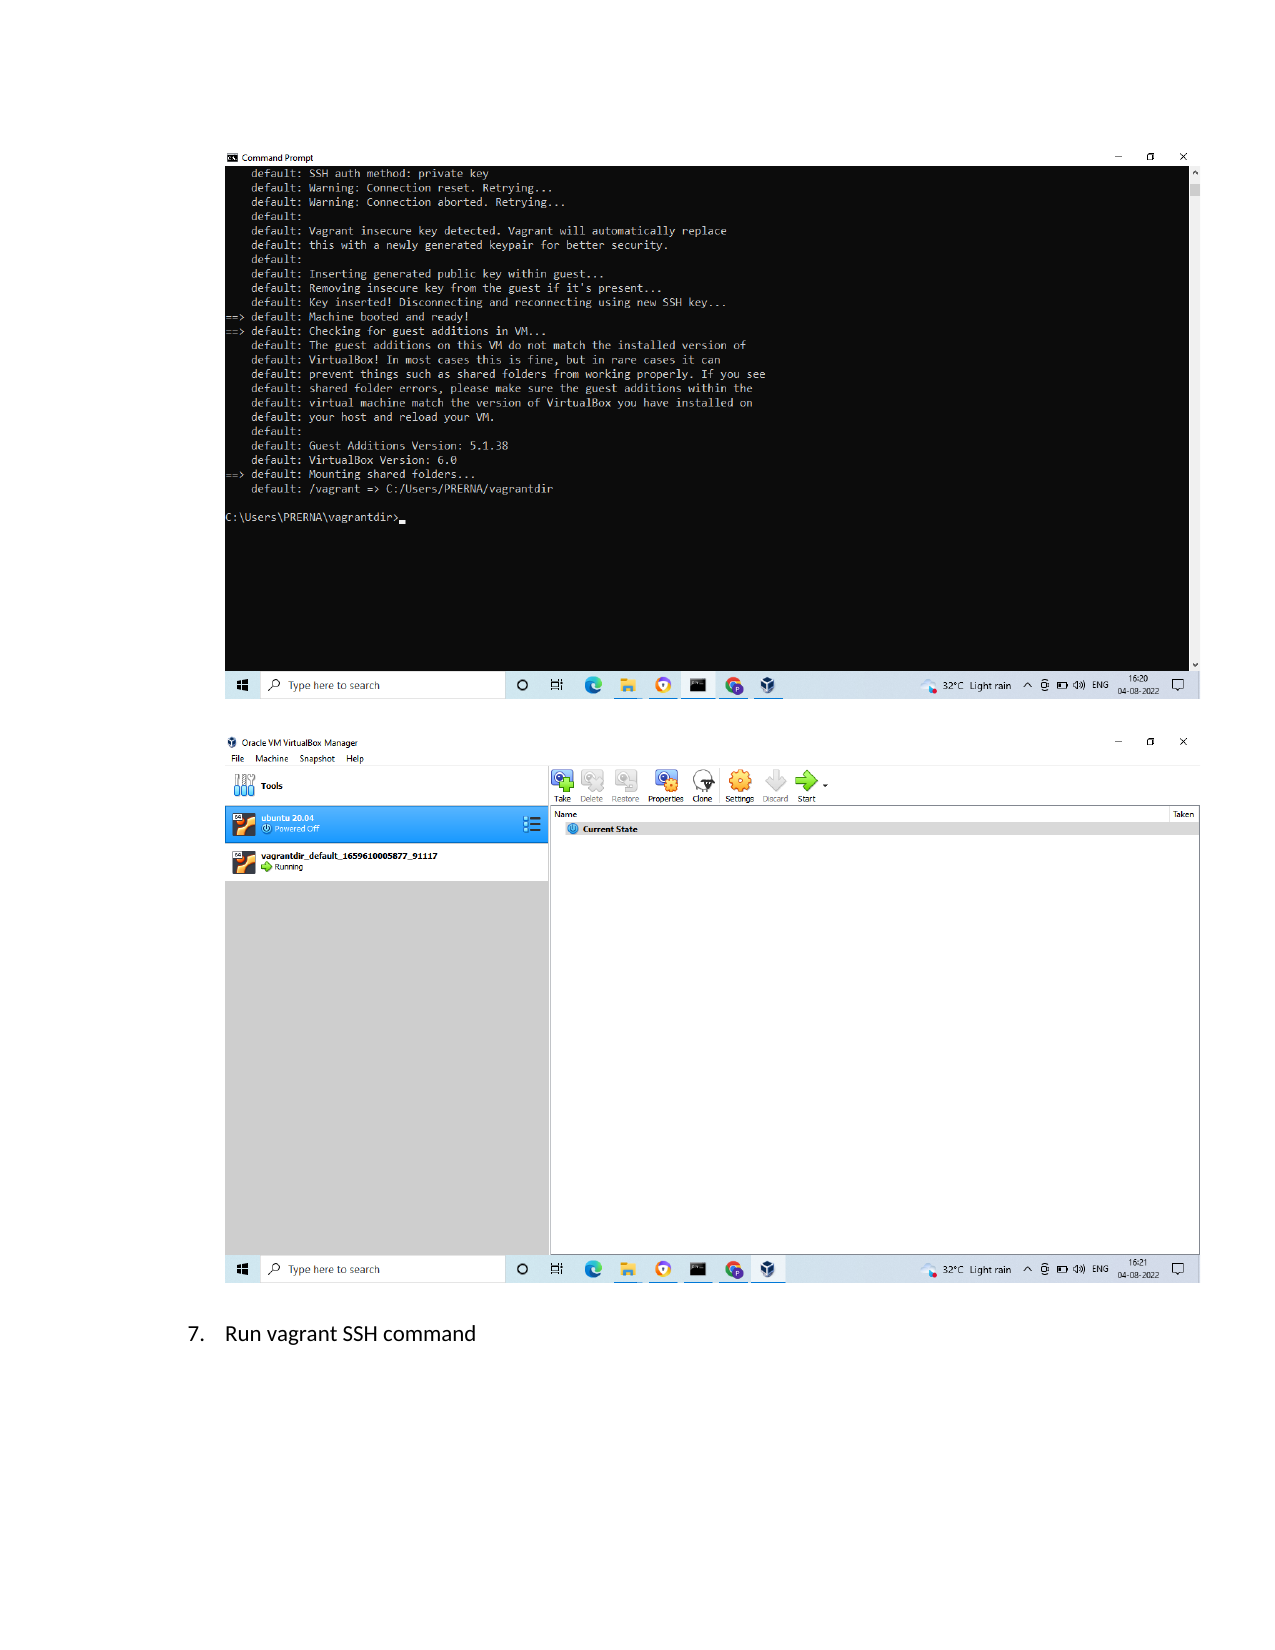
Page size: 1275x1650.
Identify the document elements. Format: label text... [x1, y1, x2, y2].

picture [225, 150, 1200, 699]
picture [225, 734, 1200, 1283]
list Run vagrant SSH command [187, 1319, 1125, 1347]
